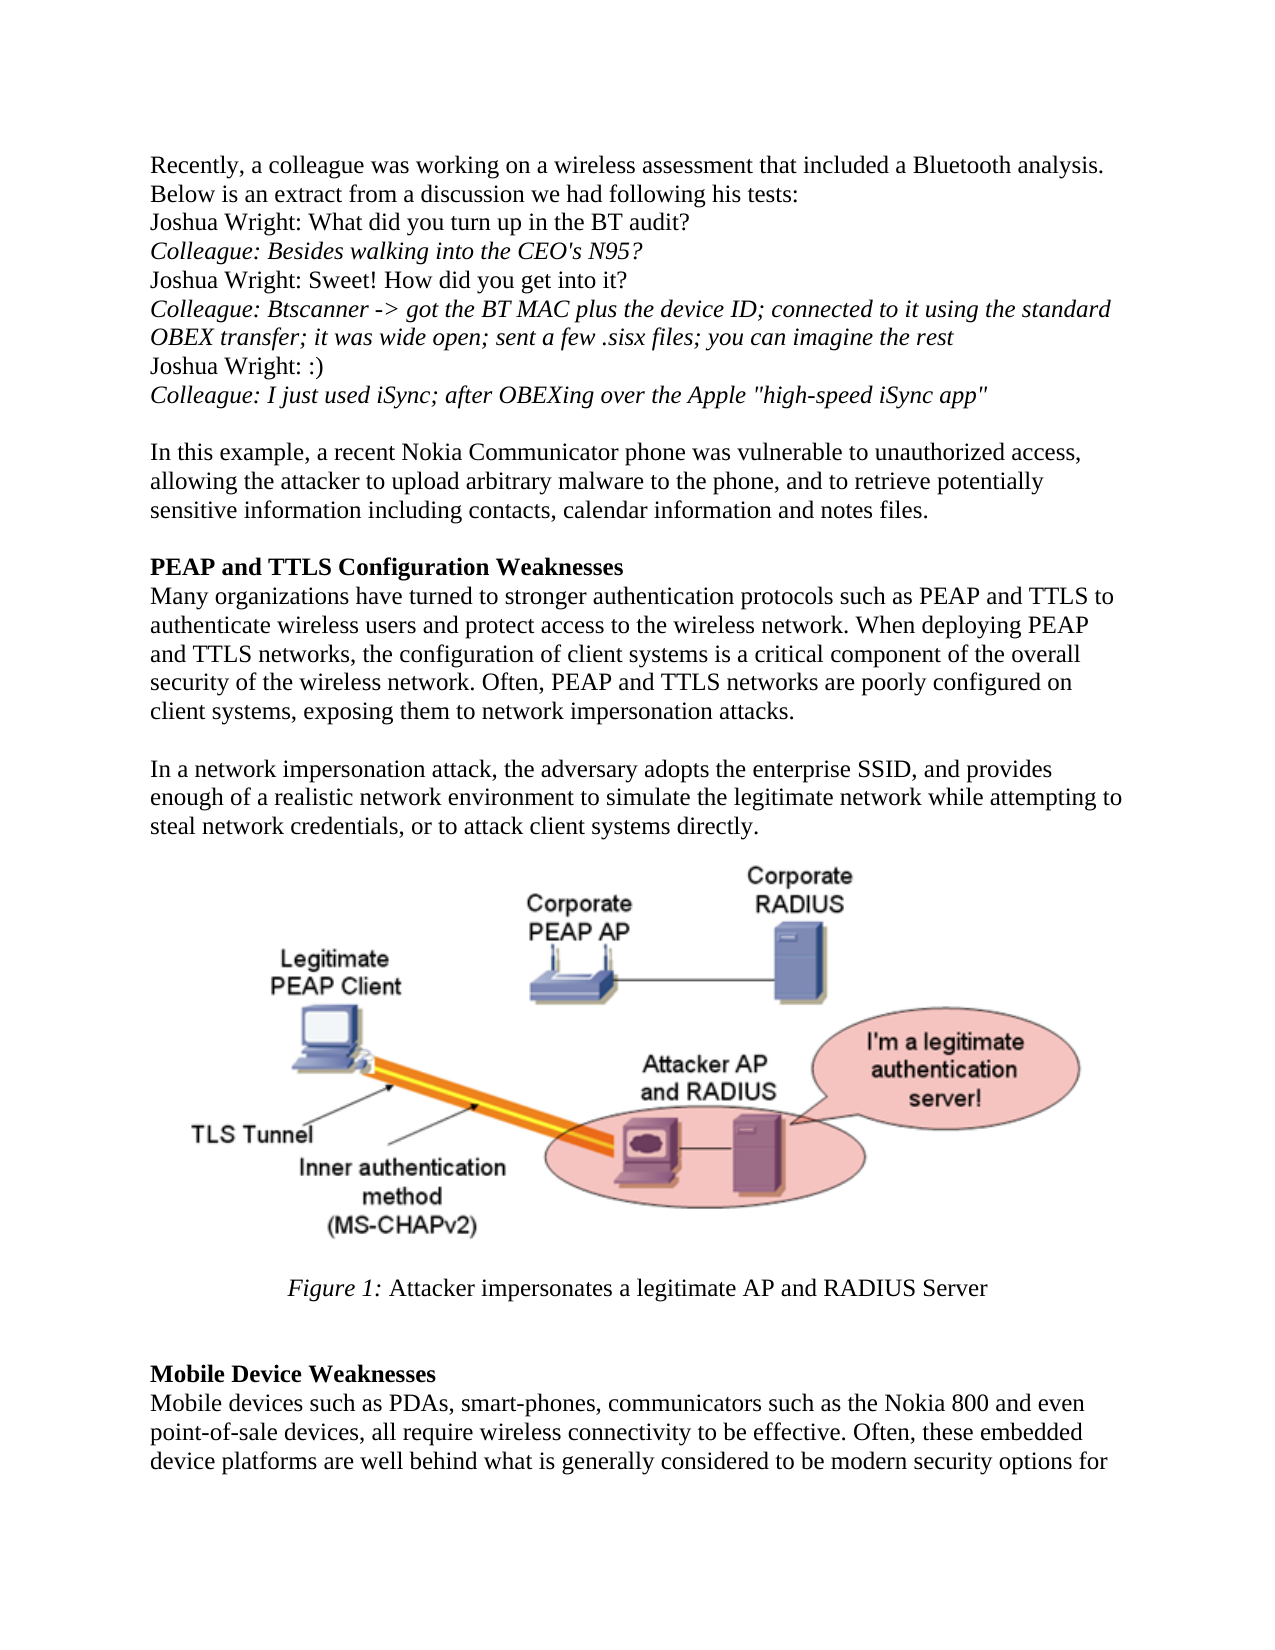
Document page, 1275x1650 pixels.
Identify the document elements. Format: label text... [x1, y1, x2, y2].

text In this example, a recent Nokia Communicator phone was vulnerable to unauthorized access, allowing the attacker to upload arbitrary malware to the phone, and to retrieve potentially sensitive information including contacts, calendar information and notes files. PEAP and TTLS Configuration Weaknesses Many organizations have turned to stronger authentication protocols such as PEAP and TTLS to authenticate wireless users and protect access to the wireless network. When deploying PEAP and TTLS networks, the configuration of client systems is a critical component of the overall security of the wireless network. Often, PEAP and TTLS networks are poorly configured on client systems, exposing them to network impersonation attacks. In a network impersonation attack, the adversary adopts the enterprise SSID, and provides enough of a realistic network environment to simulate the legitimate network while attempting to steal network credentials, or to attack client systems directly. [150, 409, 1125, 840]
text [150, 150, 1125, 207]
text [150, 1302, 1125, 1474]
text Joshua Wright: What did you turn up in the BT audit? Colleague: Besides walking into the CEO's N95? Joshua Wright: Sweet! How did you get into it? Colleague: Btscanner -> got the BT MAC plus the device ID; connected to it using the standard OBEX transfer; it was wide open; sent a few .sisx files; you can imagine the rest Joshua Wright: :) Colleague: I just used iSync; after OBEXing over the Apple "high-speed iSync app" [150, 207, 1125, 409]
picture [187, 865, 1088, 1245]
